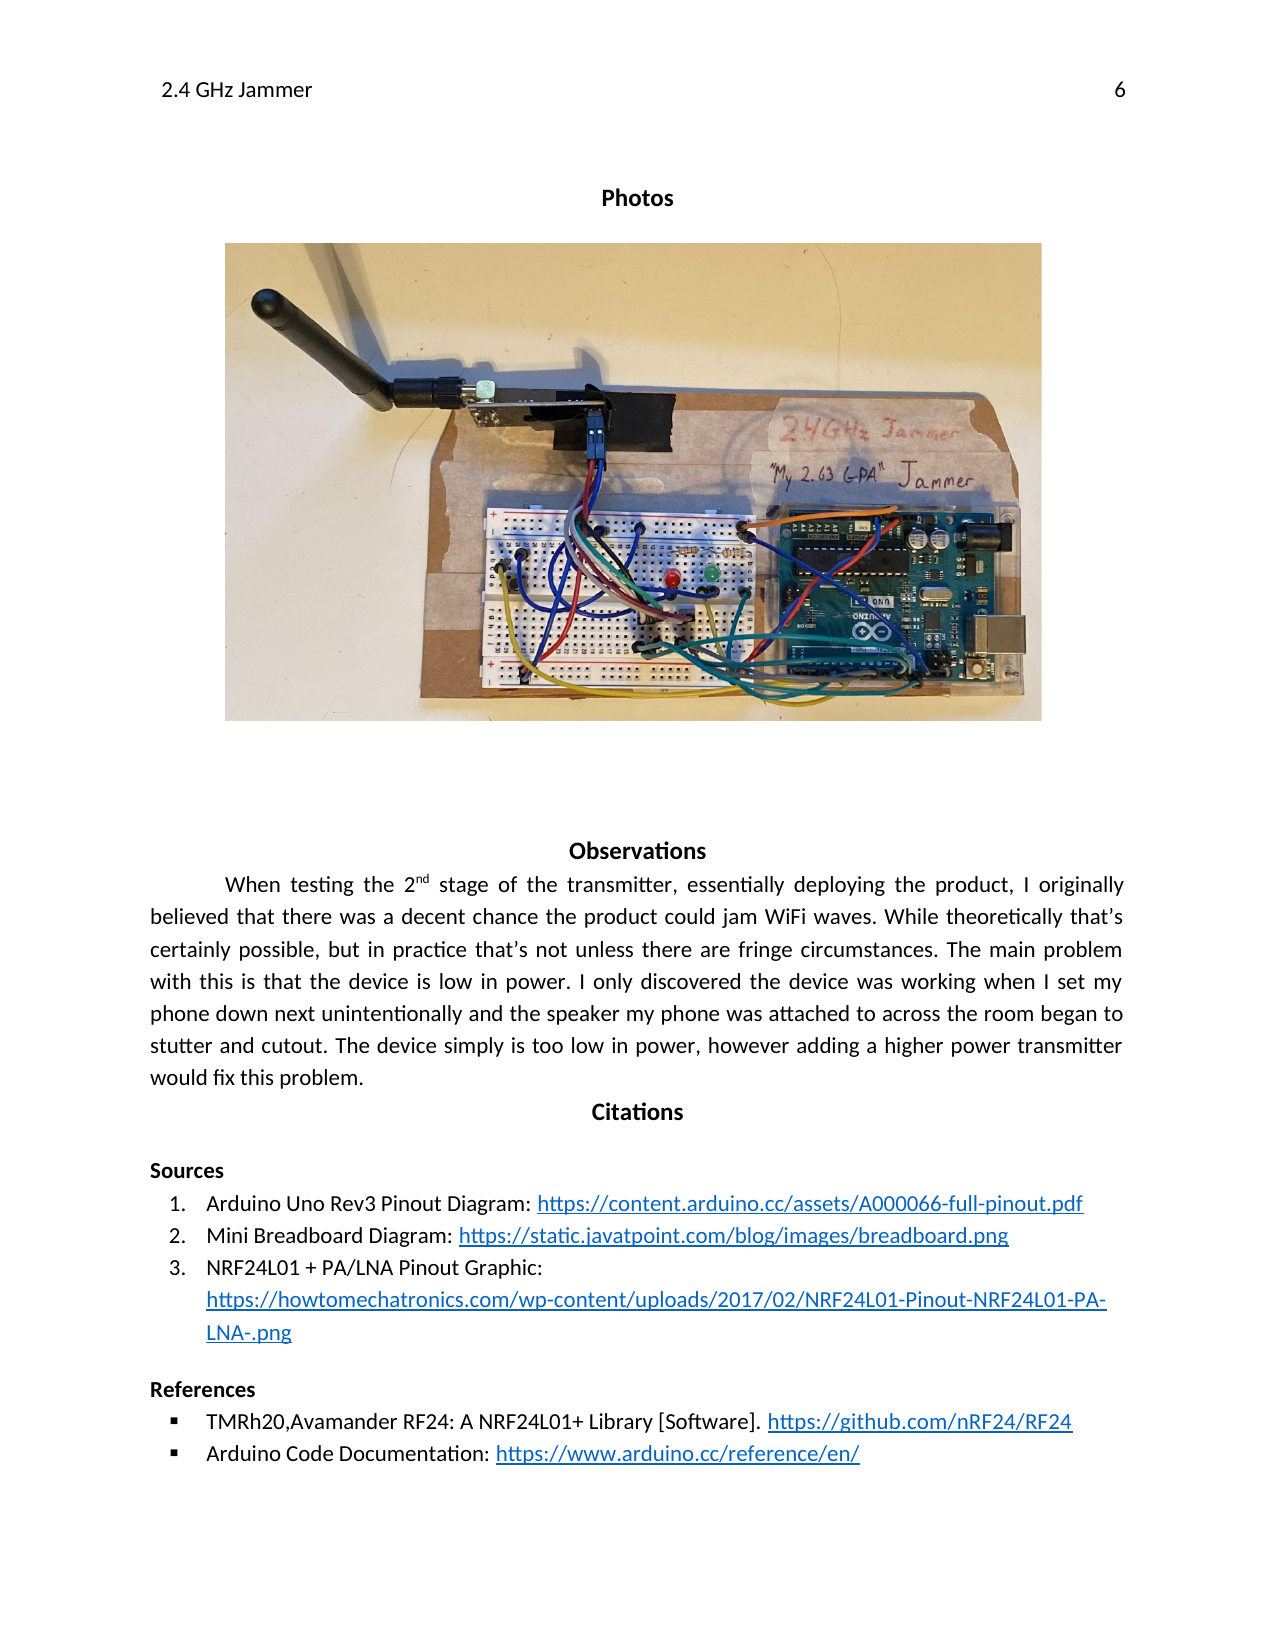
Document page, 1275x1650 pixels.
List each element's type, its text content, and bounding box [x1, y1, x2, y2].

list NRF24L01 + PA/LNA Pinout Graphic: https://howtomechatronics.com/wp-content/uploads/2017/02/NRF24L01-Pinout-NRF24L01-PA-LNA-.png [169, 1253, 1125, 1346]
subtitle References [150, 1375, 1125, 1403]
list Mini Breadboard Diagram: https://static.javatpoint.com/blog/images/breadboard.png [169, 1221, 1125, 1249]
subtitle Observations [150, 835, 1125, 866]
list Arduino Uno Rev3 Pinout Diagram: https://content.arduino.cc/assets/A000066-full-pinout.pdf [169, 1189, 1125, 1217]
text When testing the 2nd stage of the transmitter, essentially deploying the product, I originally believed that there was a decent chance the product could jam WiFi waves. While theoretically that’s certainly possible, but in practice that’s not unless there are fringe circumstances. The main problem with this is that the device is low in power. I only discovered the device was working when I set my phone down next unintentionally and the speaker my phone was attached to across the room began to stutter and cutout. The device simply is too low in power, however adding a higher power transmitter would fix this problem. [150, 870, 1125, 1091]
subtitle Photos [150, 182, 1125, 213]
list TMRh20,Avamander RF24: A NRF24L01+ Library [Software]. https://github.com/nRF24/RF24 [169, 1407, 1125, 1435]
subtitle Sources [150, 1157, 1125, 1185]
subtitle Citations [150, 1096, 1125, 1126]
picture [225, 243, 1042, 721]
list Arduino Code Documentation: https://www.arduino.cc/reference/en/ [169, 1439, 1125, 1467]
